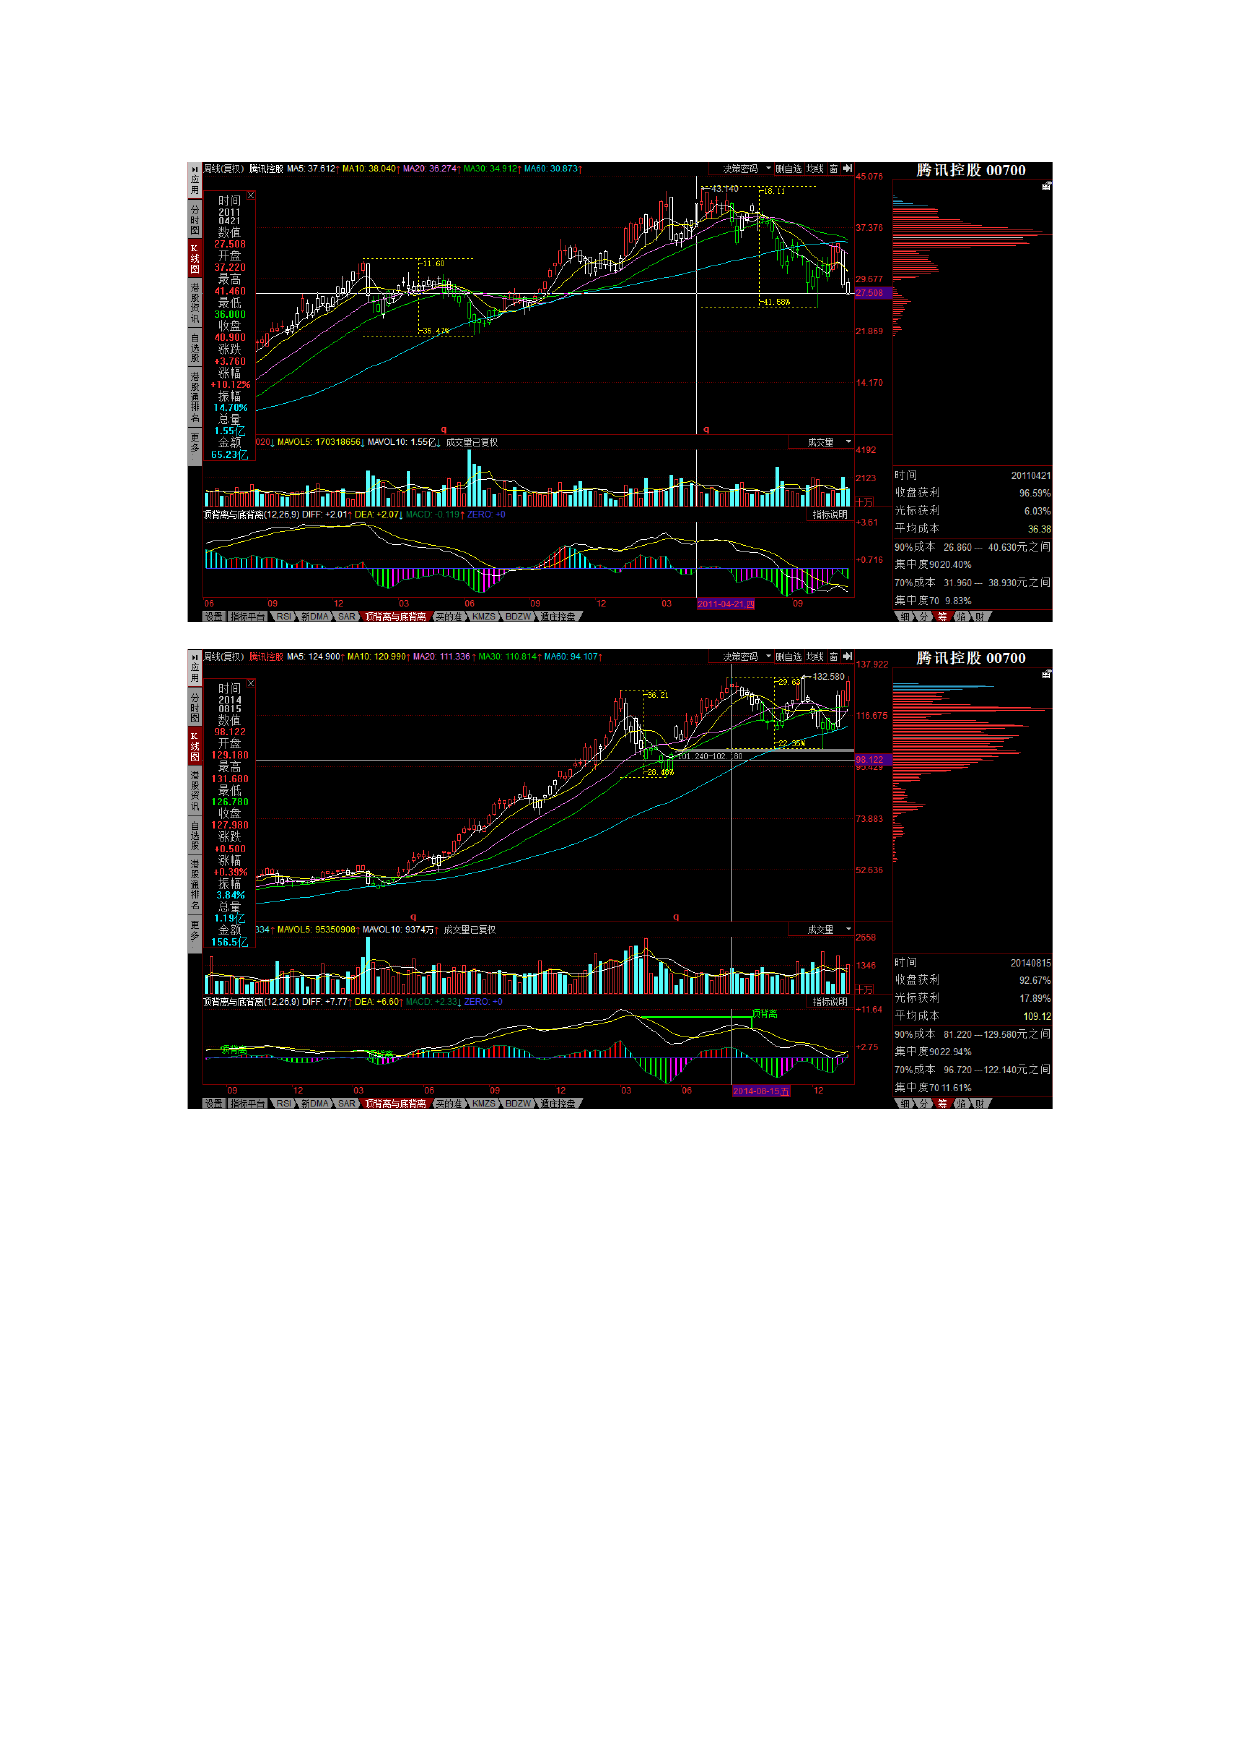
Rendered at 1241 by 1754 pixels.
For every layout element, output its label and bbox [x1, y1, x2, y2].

picture [187, 162, 1053, 622]
picture [187, 649, 1053, 1109]
